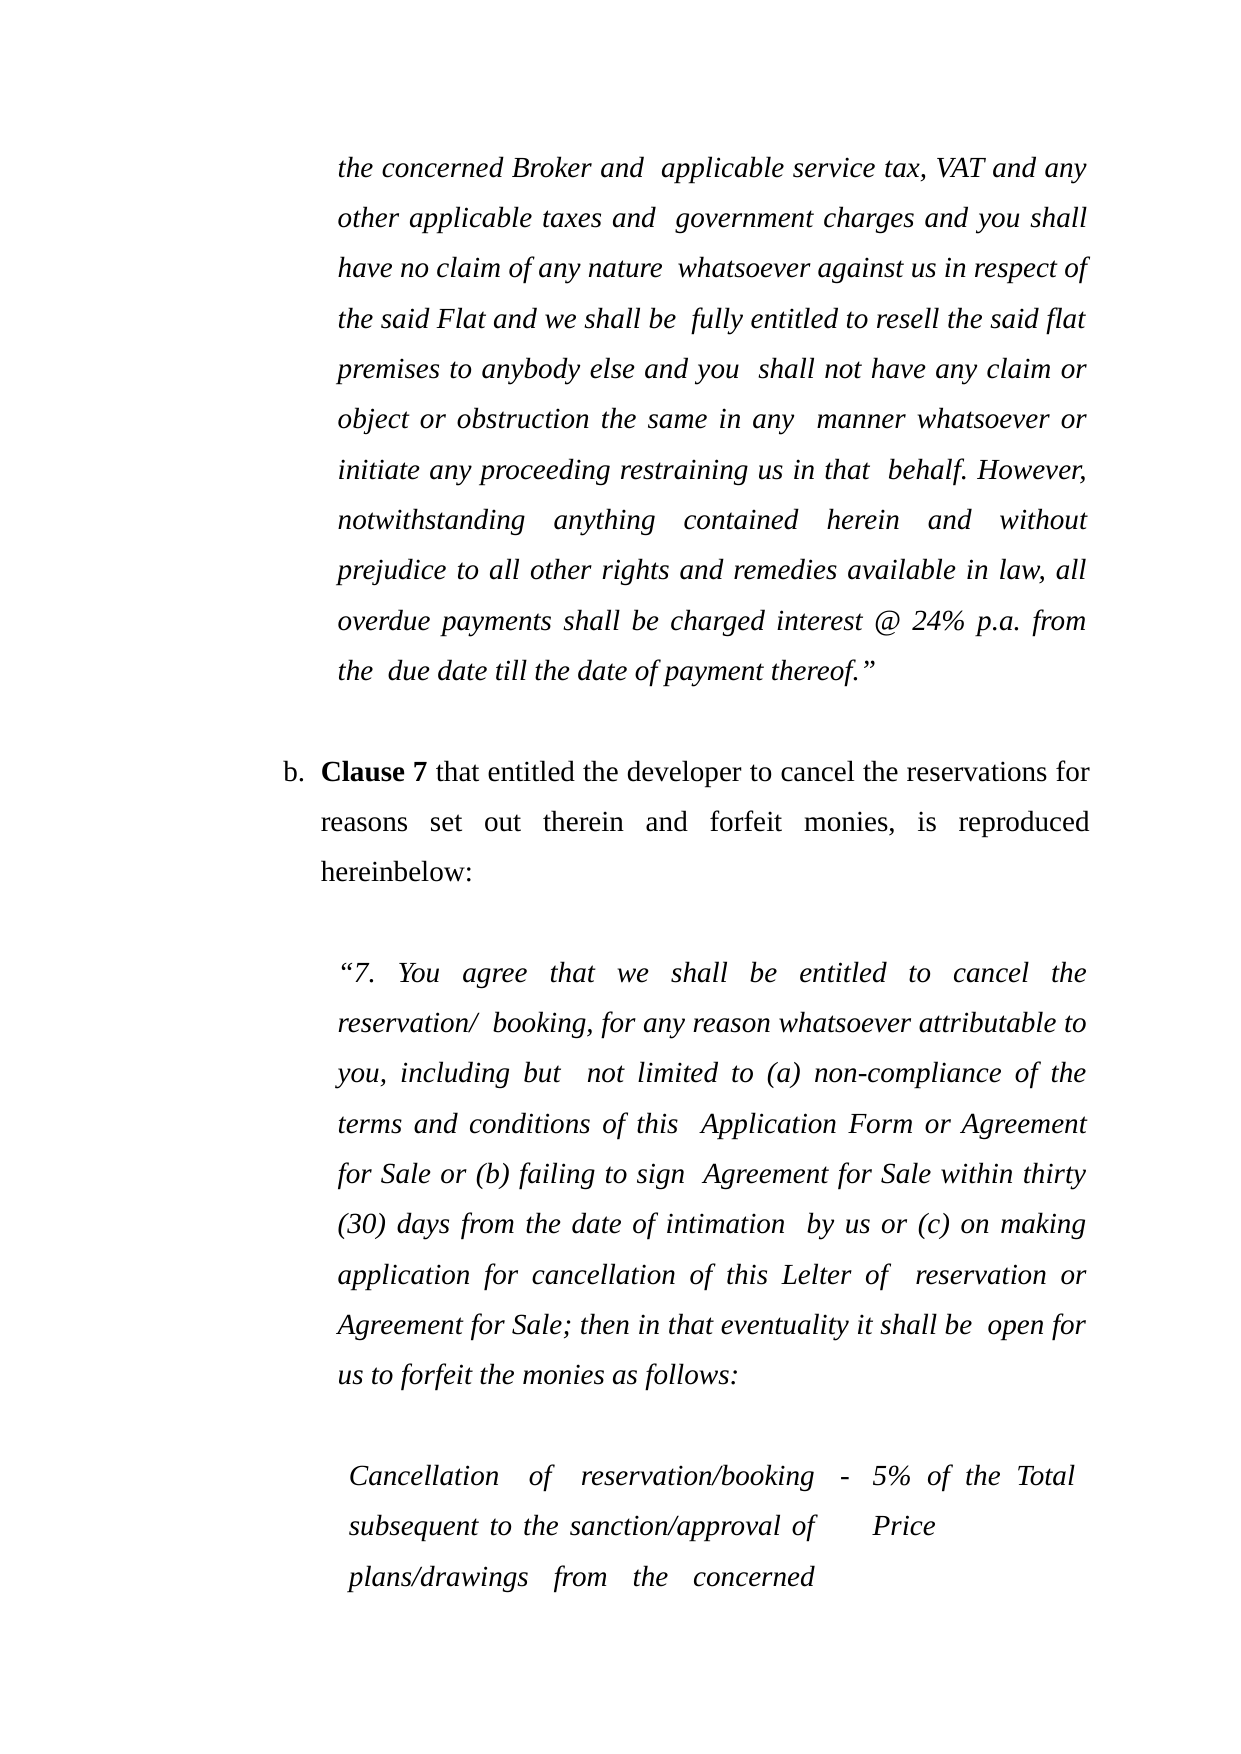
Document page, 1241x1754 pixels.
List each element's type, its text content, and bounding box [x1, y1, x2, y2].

table_header - [829, 1458, 861, 1592]
list “7. You agree that we shall be entitled to cancel the reservation/ booking, for any reason whatsoever attributable to you, including but not limited to (a) non-compliance of the terms and conditions of this Application Form or Agreement for Sale or (b) failing to sign Agreement for Sale within thirty (30) days from the date of intimation by us or (c) on making application for cancellation of this Lelter of reservation or Agreement for Sale; then in that eventuality it shall be open for us to forfeit the monies as follows: [337, 955, 1090, 1391]
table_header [861, 1458, 1089, 1592]
list Clause 7 that entitled the developer to cancel the reservations for reasons set out therein and forfeit monies, is reproduced hereinbelow: [283, 754, 1090, 888]
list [337, 150, 1090, 687]
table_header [338, 1458, 829, 1592]
